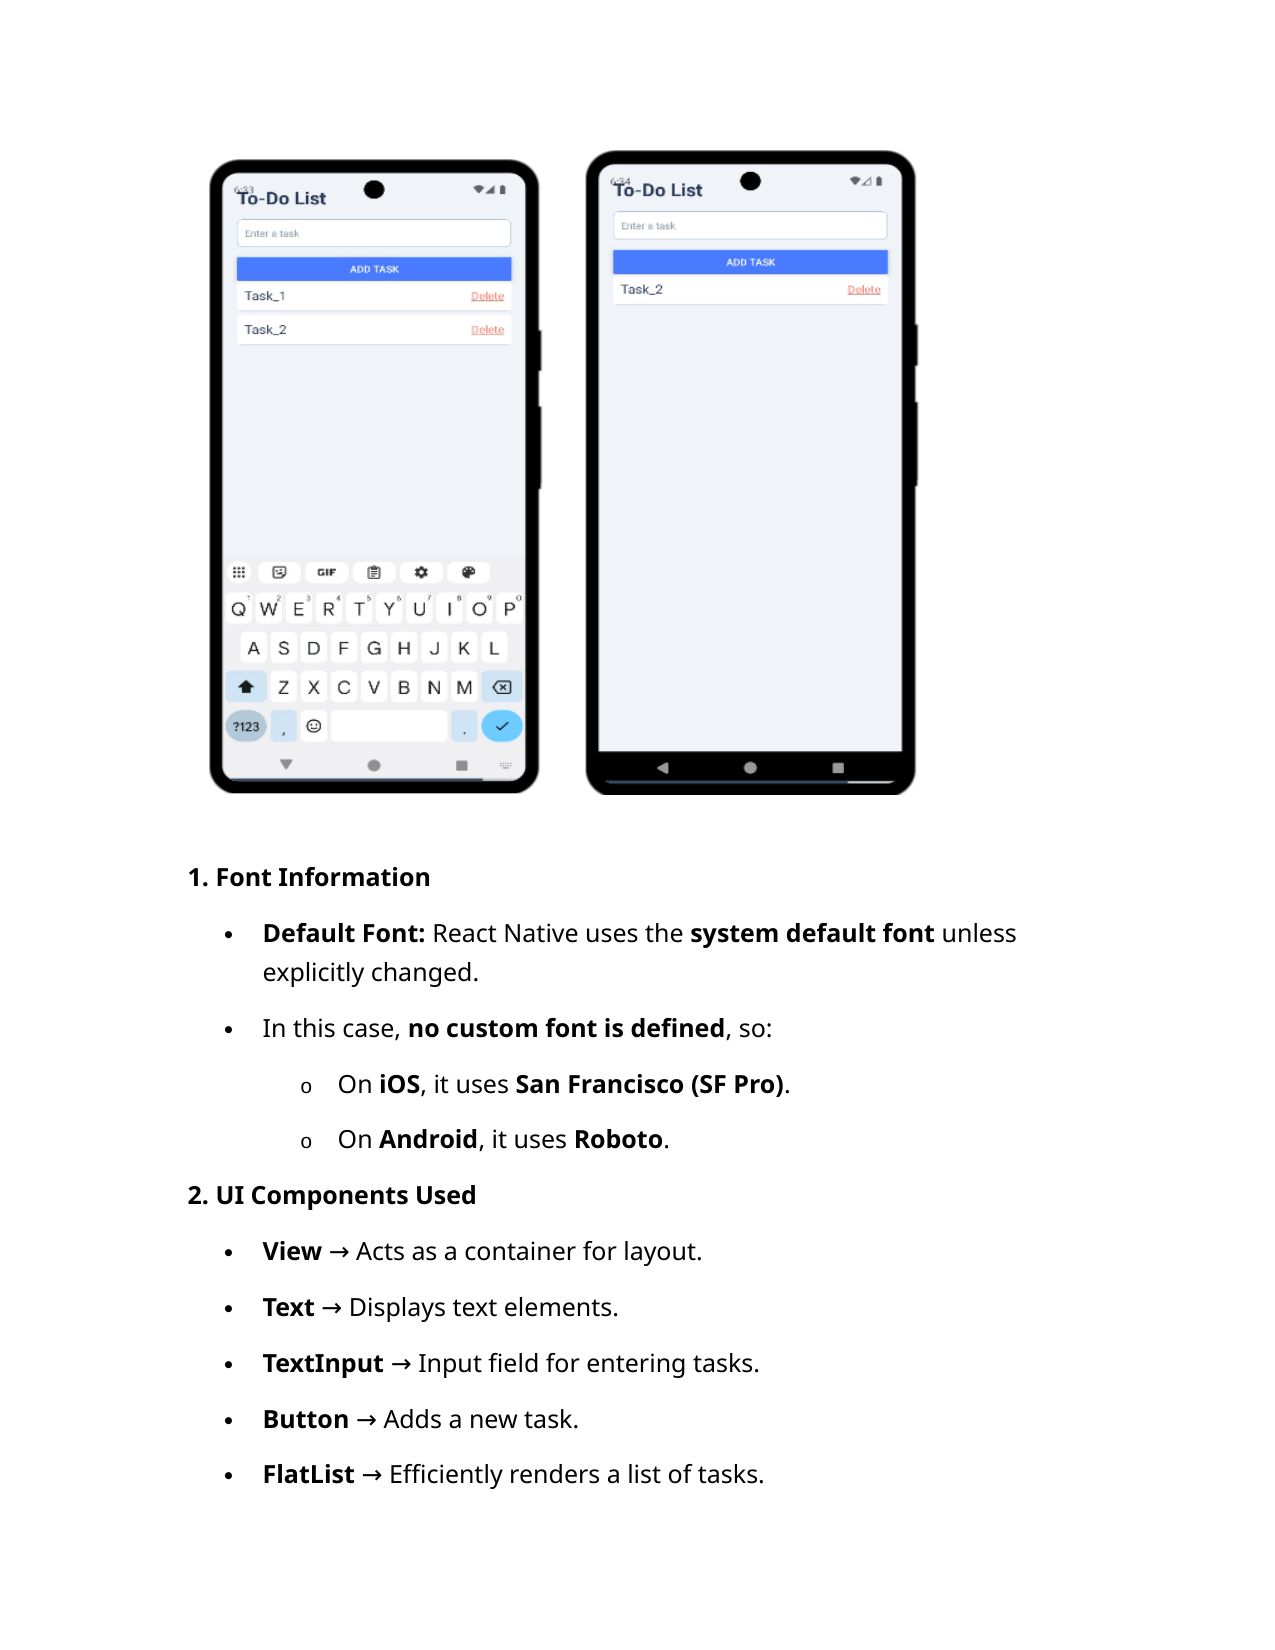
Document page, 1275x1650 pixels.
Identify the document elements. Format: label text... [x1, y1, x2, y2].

list Default Font: React Native uses the system default font unless explicitly changed. [225, 916, 1087, 989]
list In this case, no custom font is defined, so: [225, 1011, 1087, 1044]
list On iOS, it uses San Francisco (SF Pro). [300, 1066, 1087, 1100]
list On Android, it uses Roboto. [300, 1122, 1087, 1156]
list View → Acts as a container for layout. [225, 1234, 1087, 1268]
picture [572, 150, 938, 795]
picture [187, 150, 554, 799]
list FlatList → Efficiently renders a list of tasks. [225, 1457, 1087, 1491]
list Button → Adds a new task. [225, 1401, 1087, 1435]
list Text → Displays text elements. [225, 1290, 1087, 1324]
text 1. Font Information [187, 860, 1087, 894]
list TextInput → Input field for entering tasks. [225, 1346, 1087, 1379]
text 2. UI Components Used [187, 1178, 1087, 1212]
